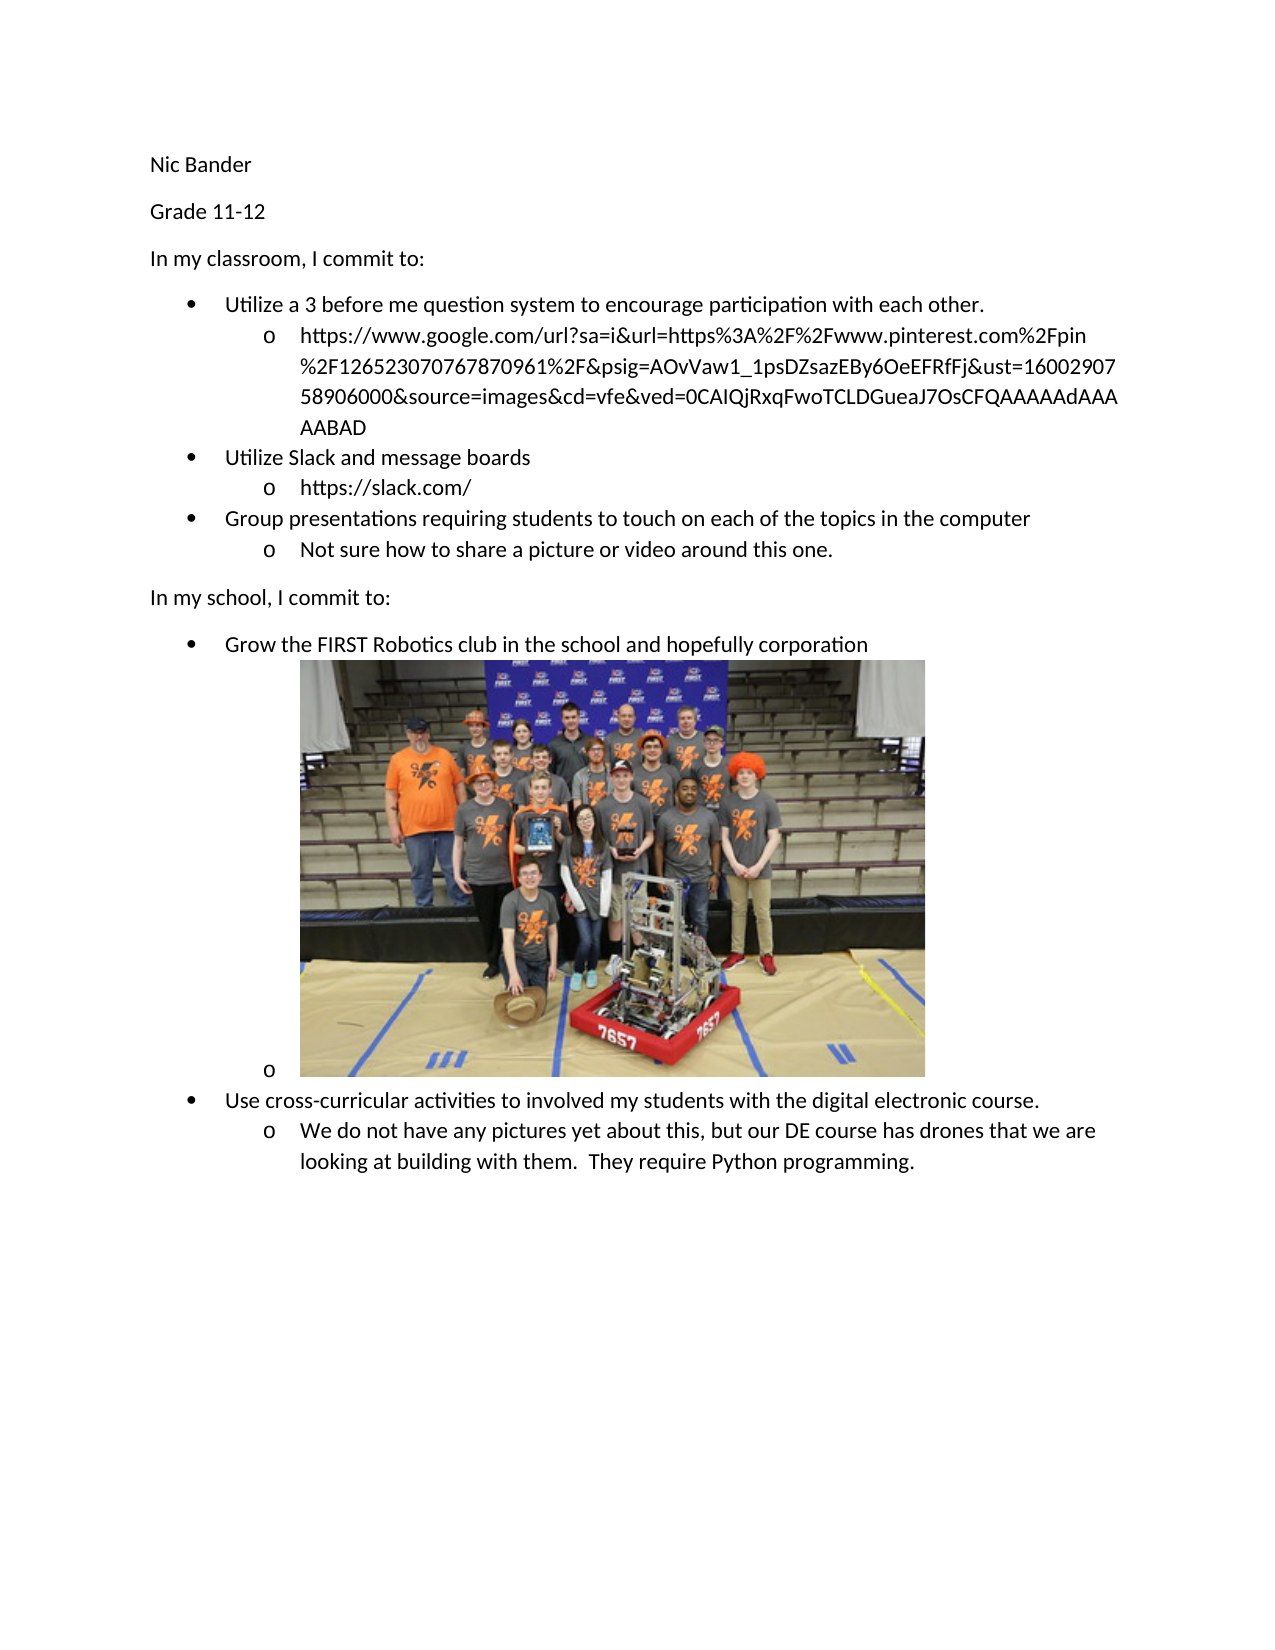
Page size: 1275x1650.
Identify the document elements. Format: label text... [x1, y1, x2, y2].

list https://www.google.com/url?sa=i&url=https%3A%2F%2Fwww.pinterest.com%2Fpin%2F126523070767870961%2F&psig=AOvVaw1_1psDZsazEBy6OeEFRfFj&ust=1600290758906000&source=images&cd=vfe&ved=0CAIQjRxqFwoTCLDGueaJ7OsCFQAAAAAdAAAAABAD [262, 321, 1125, 441]
list Not sure how to share a picture or video around this one. [262, 535, 1125, 564]
text Grade 11-12 [150, 197, 1125, 225]
list Utilize a 3 before me question system to encourage participation with each other. [187, 291, 1125, 319]
list https://slack.com/ [262, 473, 1125, 502]
list Use cross-curricular activities to involved my students with the digital electronic course. [187, 1086, 1125, 1114]
list Grow the FIRST Robotics club in the school and hopefully corporation [187, 630, 1125, 658]
text In my classroom, I commit to: [150, 244, 1125, 272]
text Nic Bander [150, 150, 1125, 178]
text In my school, I commit to: [150, 583, 1125, 611]
picture [300, 660, 926, 1077]
list Group presentations requiring students to touch on each of the topics in the computer [187, 504, 1125, 532]
list We do not have any pictures yet about this, but our DE course has drones that we are looking at building with them. They require Python programming. [262, 1116, 1125, 1176]
list Utilize Slack and message boards [187, 443, 1125, 471]
